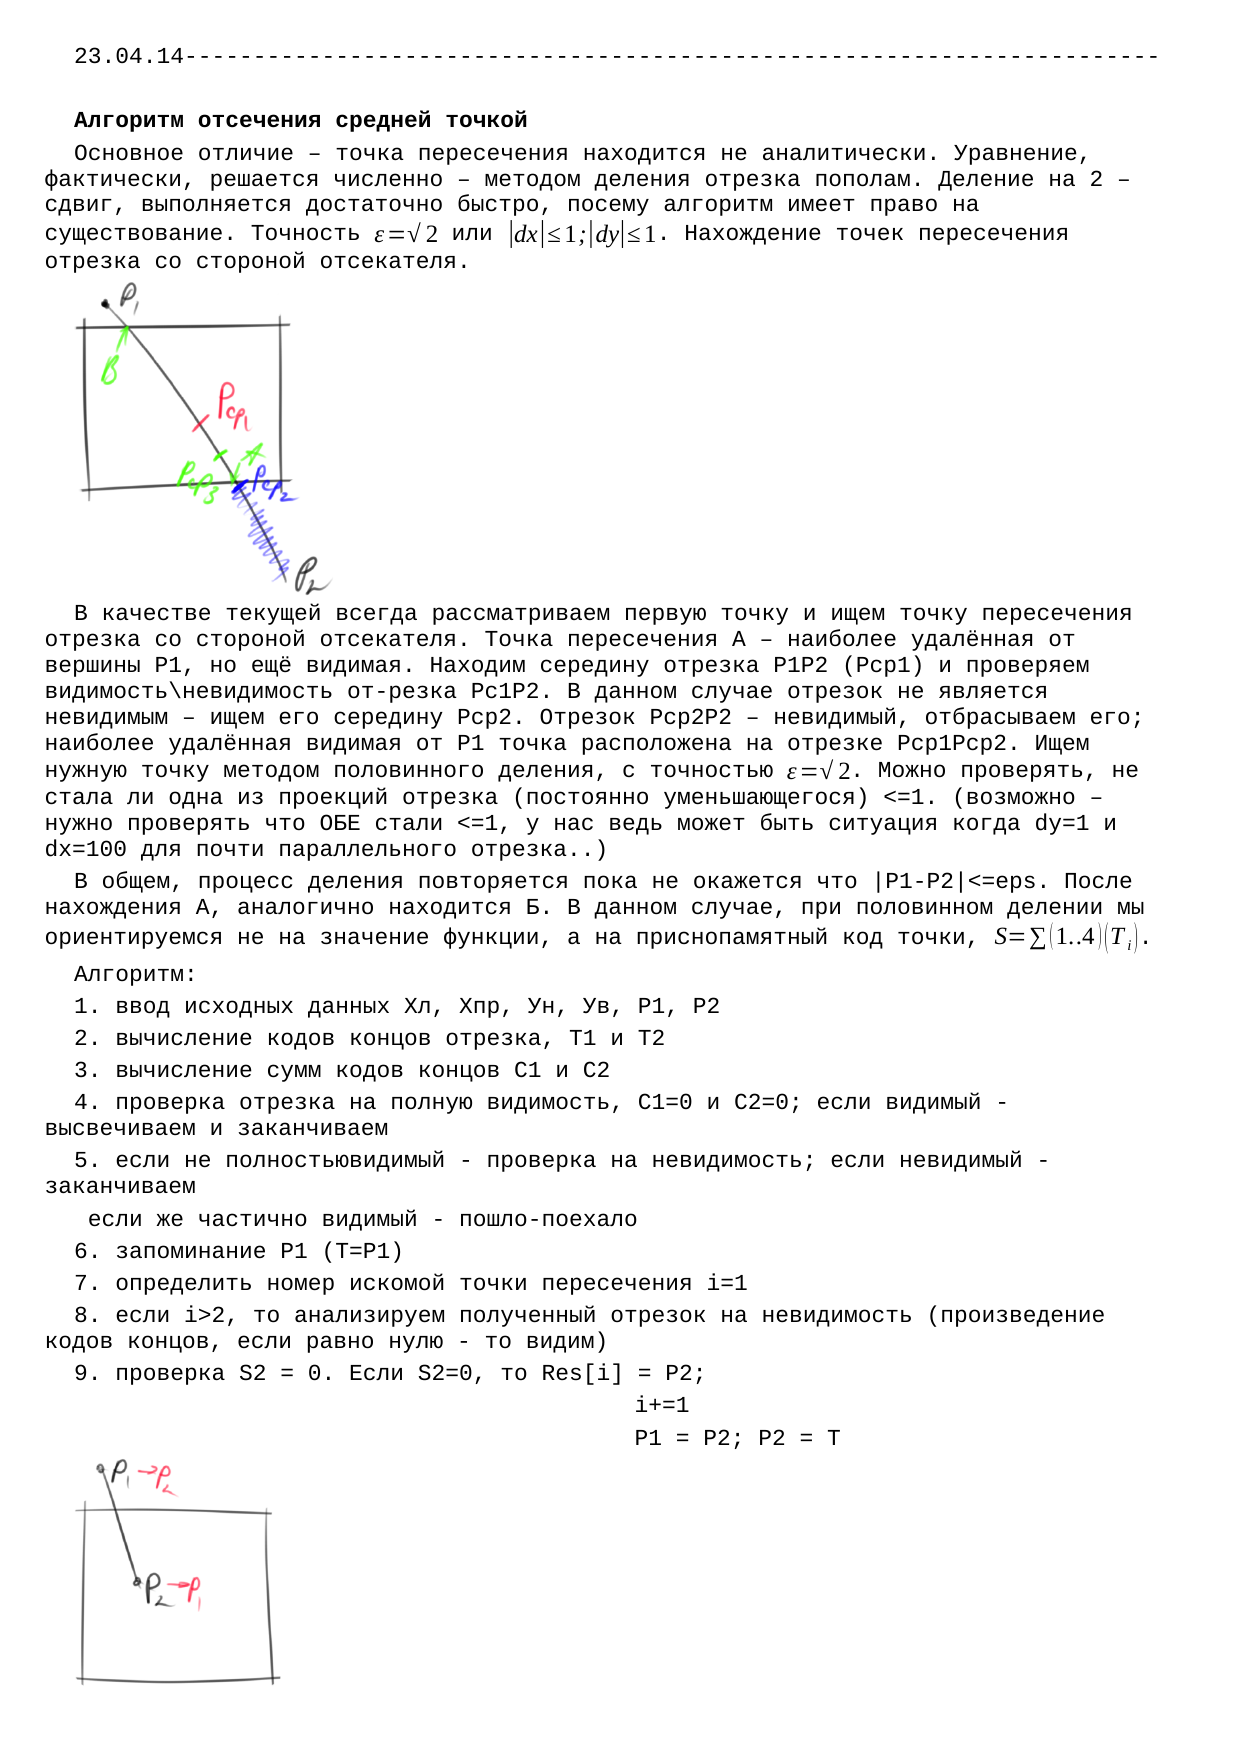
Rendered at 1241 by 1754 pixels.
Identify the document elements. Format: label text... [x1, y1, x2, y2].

text В качестве текущей всегда рассматриваем первую точку и ищем точку пересечения отрезка со стороной отсекателя. Точка пересечения A – наиболее удалённая от вершины Р1, но ещё видимая. Находим середину отрезка Р1Р2 (Рср1) и проверяем видимость\невидимость от-резка Рс1Р2. В данном случае отрезок не является невидимым – ищем его середину Рср2. Отрезок Рср2Р2 – невидимый, отбрасываем его; наиболее удалённая видимая от Р1 точка расположена на отрезке Рср1Рср2. Ищем нужную точку методом половинного деления, с точностью . Можно проверять, не стала ли одна из проекций отрезка (постоянно уменьшающегося) <=1. (возможно – нужно проверять что ОБЕ стали <=1, у нас ведь может быть ситуация когда dy=1 и dx=100 для почти параллельного отрезка..) [44, 602, 1167, 863]
text 9. проверка S2 = 0. Если S2=0, то Res[i] = P2; [44, 1362, 1167, 1387]
text 8. если i>2, то анализируем полученный отрезок на невидимость (произведение кодов концов, если равно нулю - то видим) [44, 1303, 1167, 1355]
text В общем, процесс деления повторяется пока не окажется что |P1-P2|<=eps. После нахождения А, аналогично находится Б. В данном случае, при половинном делении мы ориентируемся не на значение функции, а на приснопамятный код точки, . [44, 869, 1167, 956]
text Алгоритм: [44, 962, 1167, 988]
text 7. определить номер искомой точки пересечения i=1 [44, 1271, 1167, 1297]
text 6. запоминание Р1 (Т=Р1) [44, 1239, 1167, 1265]
text Р1 = P2; P2 = T [44, 1426, 1167, 1452]
picture [73, 281, 334, 596]
text Основное отличие – точка пересечения находится не аналитически. Уравнение, фактически, решается численно – методом деления отрезка пополам. Деление на 2 – сдвиг, выполняется достаточно быстро, посему алгоритм имеет право на существование. Точность или . Нахождение точек пересечения отрезка со стороной отсекателя. [44, 141, 1167, 275]
text 2. вычисление кодов концов отрезка, Т1 и Т2 [44, 1026, 1167, 1052]
text 3. вычисление сумм кодов концов С1 и С2 [44, 1058, 1167, 1084]
picture [73, 1458, 281, 1687]
text 5. если не полностьювидимый - проверка на невидимость; если невидимый - заканчиваем [44, 1149, 1167, 1201]
text 23.04.14----------------------------------------------------------------------- [44, 44, 1167, 70]
text 4. проверка отрезка на полную видимость, С1=0 и С2=0; если видимый - высвечиваем и заканчиваем [44, 1091, 1167, 1142]
text i+=1 [44, 1394, 1167, 1420]
text если же частично видимый - пошло-поехало [44, 1207, 1167, 1233]
text Алгоритм отсечения средней точкой [44, 109, 1167, 135]
text 1. ввод исходных данных Хл, Хпр, Ун, Ув, Р1, Р2 [44, 994, 1167, 1020]
